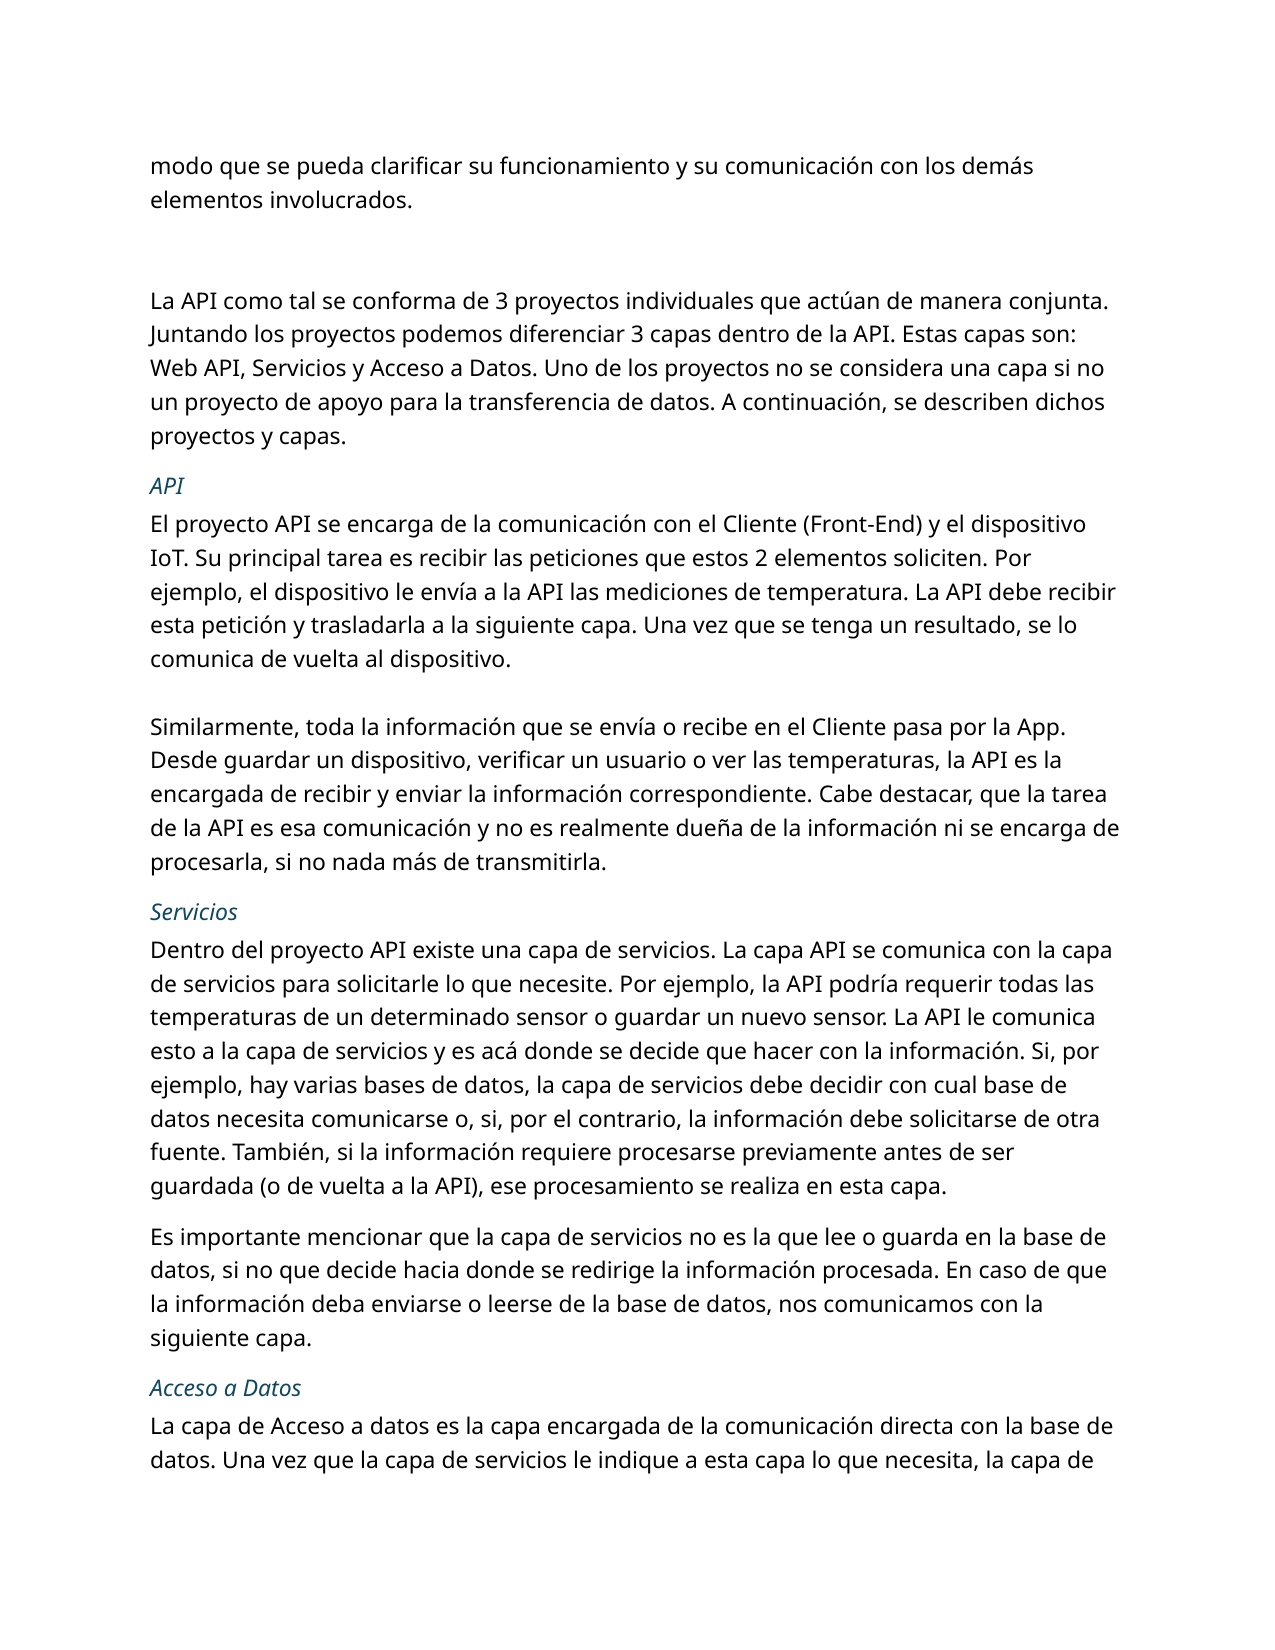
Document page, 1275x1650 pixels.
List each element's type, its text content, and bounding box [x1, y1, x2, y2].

text La API como tal se conforma de 3 proyectos individuales que actúan de manera conjunta. Juntando los proyectos podemos diferenciar 3 capas dentro de la API. Estas capas son: Web API, Servicios y Acceso a Datos. Uno de los proyectos no se considera una capa si no un proyecto de apoyo para la transferencia de datos. A continuación, se describen dichos proyectos y capas. [150, 284, 1125, 451]
subtitle API [150, 470, 1125, 501]
subtitle Servicios [150, 896, 1125, 927]
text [150, 1410, 1125, 1475]
subtitle Acceso a Datos [150, 1372, 1125, 1403]
text El proyecto API se encarga de la comunicación con el Cliente (Front-End) y el dispositivo IoT. Su principal tarea es recibir las peticiones que estos 2 elementos soliciten. Por ejemplo, el dispositivo le envía a la API las mediciones de temperatura. La API debe recibir esta petición y trasladarla a la siguiente capa. Una vez que se tenga un resultado, se lo comunica de vuelta al dispositivo. Similarmente, toda la información que se envía o recibe en el Cliente pasa por la App. Desde guardar un dispositivo, verificar un usuario o ver las temperaturas, la API es la encargada de recibir y enviar la información correspondiente. Cabe destacar, que la tarea de la API es esa comunicación y no es realmente dueña de la información ni se encarga de procesarla, si no nada más de transmitirla. [150, 508, 1125, 877]
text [150, 150, 1125, 215]
text Es importante mencionar que la capa de servicios no es la que lee o guarda en la base de datos, si no que decide hacia donde se redirige la información procesada. En caso de que la información deba enviarse o leerse de la base de datos, nos comunicamos con la siguiente capa. [150, 1220, 1125, 1353]
text Dentro del proyecto API existe una capa de servicios. La capa API se comunica con la capa de servicios para solicitarle lo que necesite. Por ejemplo, la API podría requerir todas las temperaturas de un determinado sensor o guardar un nuevo sensor. La API le comunica esto a la capa de servicios y es acá donde se decide que hacer con la información. Si, por ejemplo, hay varias bases de datos, la capa de servicios debe decidir con cual base de datos necesita comunicarse o, si, por el contrario, la información debe solicitarse de otra fuente. También, si la información requiere procesarse previamente antes de ser guardada (o de vuelta a la API), ese procesamiento se realiza en esta capa. [150, 934, 1125, 1201]
